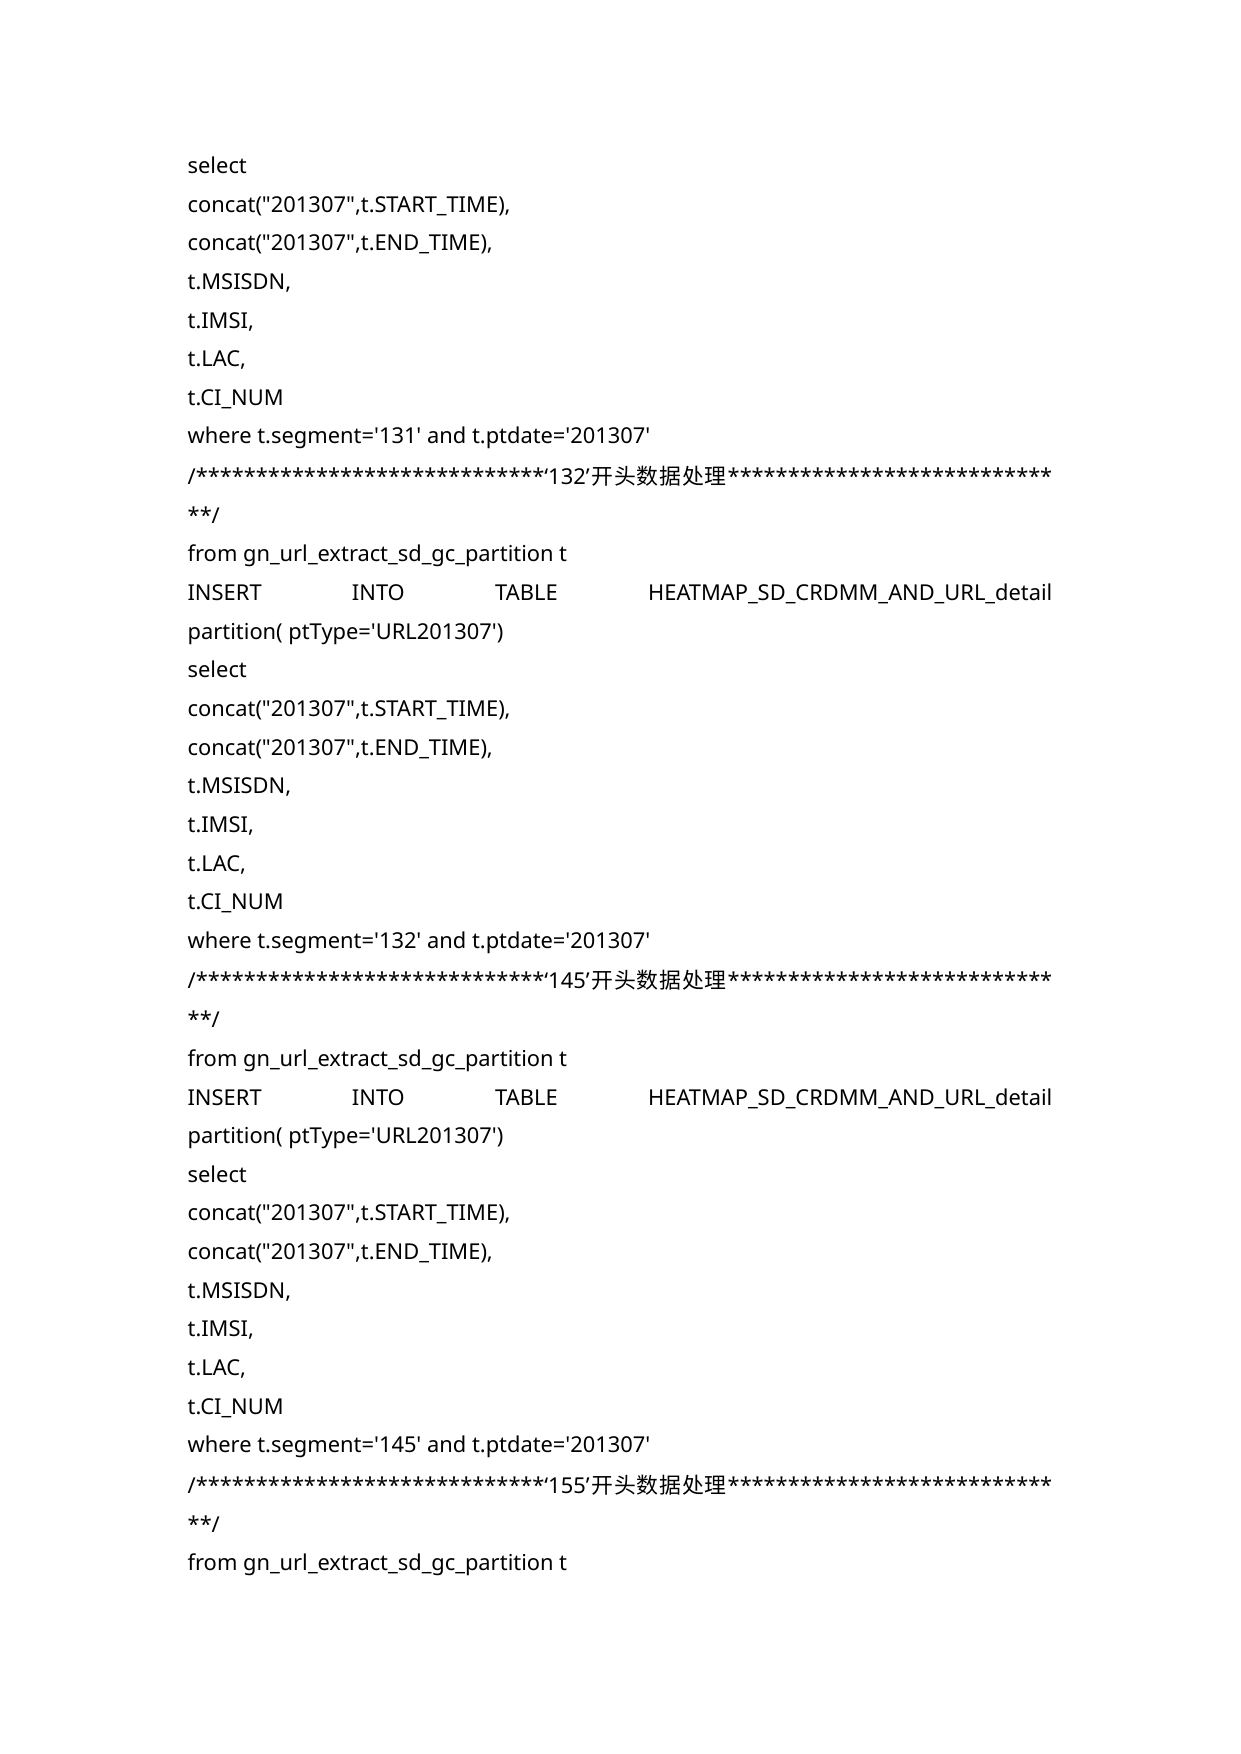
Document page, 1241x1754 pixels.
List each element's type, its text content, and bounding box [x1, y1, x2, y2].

text select [187, 150, 1053, 180]
text concat("201307",t.END_TIME), [187, 732, 1053, 761]
text t.LAC, [187, 848, 1053, 877]
text t.IMSI, [187, 304, 1053, 334]
text t.IMSI, [187, 1313, 1053, 1343]
text where t.segment='145' and t.ptdate='201307' [187, 1429, 1053, 1459]
text t.MSISDN, [187, 1275, 1053, 1304]
text t.LAC, [187, 343, 1053, 373]
text from gn_url_extract_sd_gc_partition t [187, 1547, 1053, 1577]
text t.MSISDN, [187, 266, 1053, 296]
text INSERT INTO TABLE HEATMAP_SD_CRDMM_AND_URL_detail partition( ptType='URL201307') [187, 577, 1053, 646]
text INSERT INTO TABLE HEATMAP_SD_CRDMM_AND_URL_detail partition( ptType='URL201307') [187, 1081, 1053, 1150]
text concat("201307",t.START_TIME), [187, 1197, 1053, 1227]
text concat("201307",t.END_TIME), [187, 227, 1053, 257]
text where t.segment='131' and t.ptdate='201307' [187, 421, 1053, 450]
text t.MSISDN, [187, 770, 1053, 800]
text from gn_url_extract_sd_gc_partition t [187, 1043, 1053, 1073]
text select [187, 654, 1053, 684]
text select [187, 1159, 1053, 1188]
text where t.segment='132' and t.ptdate='201307' [187, 925, 1053, 955]
text t.CI_NUM [187, 886, 1053, 916]
text concat("201307",t.START_TIME), [187, 693, 1053, 723]
text /*****************************‘132’开头数据处理*****************************/ [187, 459, 1053, 529]
text concat("201307",t.START_TIME), [187, 189, 1053, 218]
text /*****************************‘155’开头数据处理*****************************/ [187, 1468, 1053, 1538]
text concat("201307",t.END_TIME), [187, 1236, 1053, 1266]
text t.IMSI, [187, 809, 1053, 839]
text t.CI_NUM [187, 1391, 1053, 1420]
text t.LAC, [187, 1352, 1053, 1382]
text /*****************************‘145’开头数据处理*****************************/ [187, 963, 1053, 1034]
text t.CI_NUM [187, 382, 1053, 412]
text from gn_url_extract_sd_gc_partition t [187, 538, 1053, 568]
